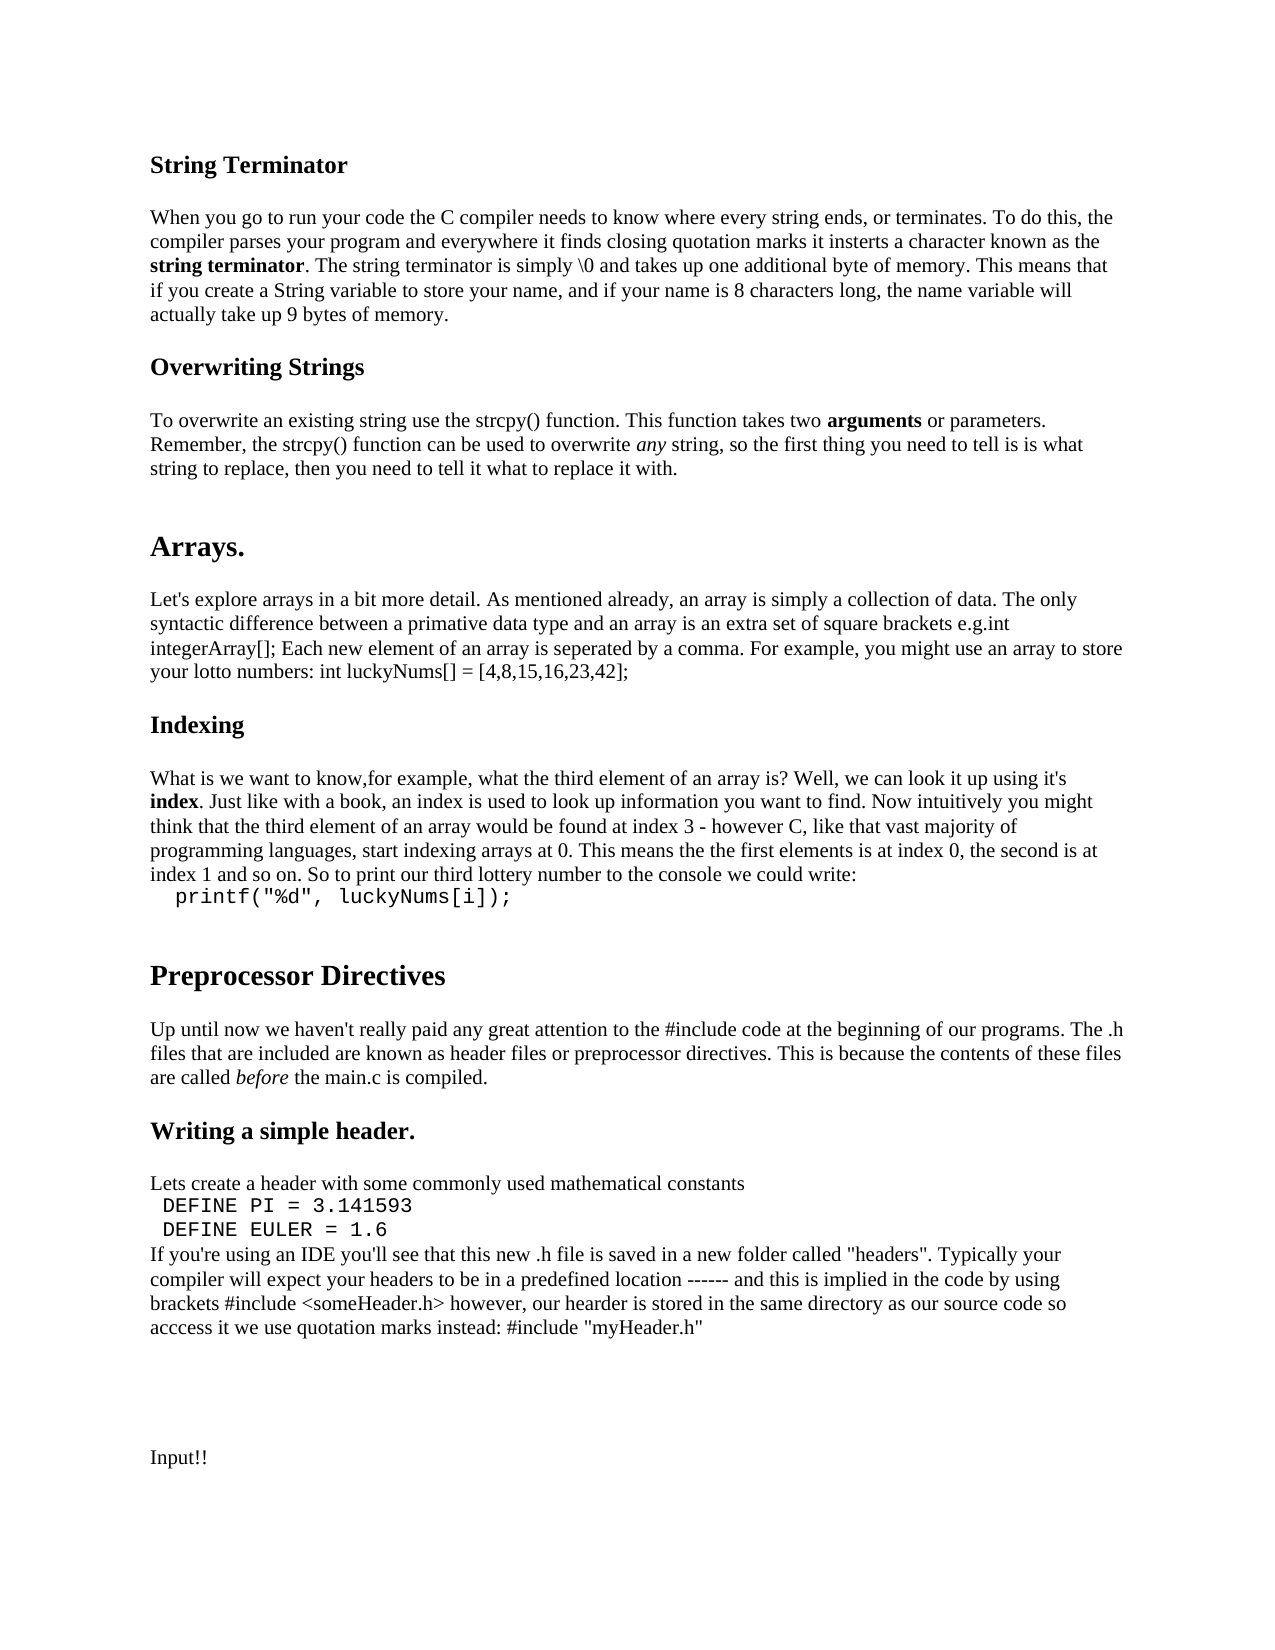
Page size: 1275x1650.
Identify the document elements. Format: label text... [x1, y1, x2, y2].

text Let's explore arrays in a bit more detail. As mentioned already, an array is simply a collection of data. The only syntactic difference between a primative data type and an array is an extra set of square brackets e.g.int integerArray[]; Each new element of an array is seperated by a comma. For example, you might use an array to store your lotto numbers: int luckyNums[] = [4,8,15,16,23,42]; [150, 587, 1125, 683]
subtitle Arrays. [150, 529, 1125, 562]
text Lets create a header with some commonly used mathematical constants [150, 1171, 1125, 1195]
text To overwrite an existing string use the strcpy() function. This function takes two arguments or parameters. Remember, the strcpy() function can be used to overwrite any string, so the first thing you need to tell is is what string to replace, then you need to tell it what to replace it with. [150, 407, 1125, 480]
subtitle Writing a simple header. [150, 1116, 1125, 1144]
text printf("%d", luckyNums[i]); [150, 886, 1125, 909]
text DEFINE PI = 3.141593 DEFINE EULER = 1.6 [150, 1195, 1125, 1242]
text What is we want to know,for example, what the third element of an array is? Well, we can look it up using it's index. Just like with a book, an index is used to look up information you want to find. Now intuitively you might think that the third element of an array would be found at index 3 - however C, like that vast majority of programming languages, start indexing arrays at 0. This means the the first elements is at index 0, the second is at index 1 and so on. So to print our third lottery number to the console we could write: [150, 765, 1125, 886]
text If you're using an IDE you'll see that this new .h file is saved in a new folder called "headers". Typically your compiler will expect your headers to be in a predefined location ------ and this is implied in the code by using brackets #include <someHeader.h> however, our hearder is stored in the same directory as our source code so acccess it we use quotation marks instead: #include "myHeader.h" [150, 1242, 1125, 1339]
subtitle Indexing [150, 710, 1125, 739]
subtitle String Terminator [150, 150, 1125, 179]
subtitle Preprocessor Directives [150, 958, 1125, 992]
text Input!! [150, 1445, 1125, 1469]
text Up until now we haven't really paid any great attention to the #include code at the beginning of our programs. The .h files that are included are known as header files or preprocessor directives. This is because the contents of these files are called before the main.c is compiled. [150, 1017, 1125, 1089]
subtitle Overwriting Strings [150, 352, 1125, 381]
text When you go to run your code the C compiler needs to know where every string ends, or terminates. To do this, the compiler parses your program and everywhere it finds closing quotation marks it insterts a character known as the string terminator. The string terminator is simply \0 and takes up one additional byte of memory. This means that if you create a String variable to store your name, and if your name is 8 characters long, the name variable will actually take up 9 bytes of memory. [150, 205, 1125, 326]
